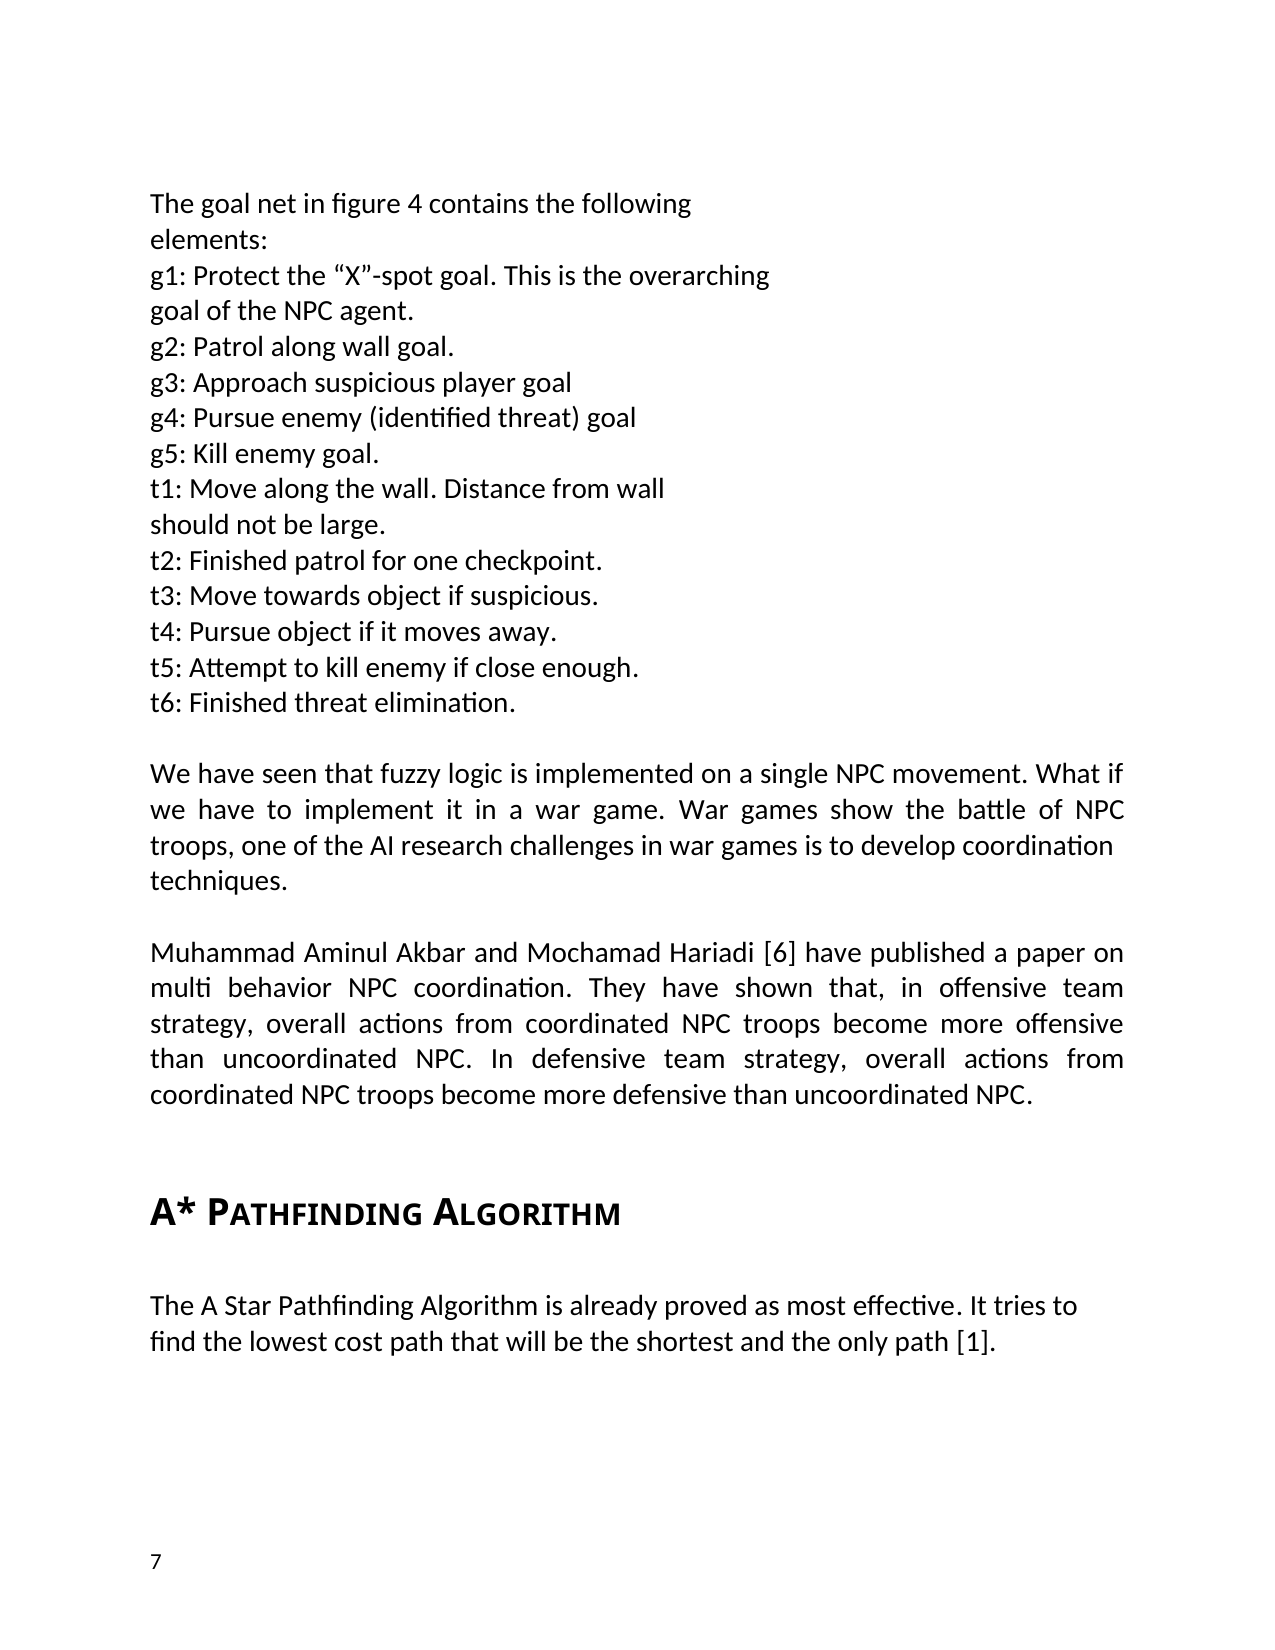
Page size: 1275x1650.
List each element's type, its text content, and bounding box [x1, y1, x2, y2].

subtitle A* Pathfinding Algorithm [150, 1185, 1125, 1236]
text techniques. [150, 862, 1125, 898]
text The A Star Pathfinding Algorithm is already proved as most effective. It tries to find the lowest cost path that will be the shortest and the only path [1]. [150, 1287, 1125, 1358]
text The goal net in figure 4 contains the following [150, 186, 1125, 221]
text g2: Patrol along wall goal. [150, 328, 1125, 364]
text g1: Protect the “X”-spot goal. This is the overarching [150, 257, 1125, 292]
text t2: Finished patrol for one checkpoint. [150, 542, 1125, 577]
text g5: Kill enemy goal. [150, 435, 1125, 471]
text should not be large. [150, 506, 1125, 542]
text t3: Move towards object if suspicious. [150, 577, 1125, 613]
text goal of the NPC agent. [150, 292, 1125, 328]
text t4: Pursue object if it moves away. [150, 613, 1125, 649]
text g4: Pursue enemy (identified threat) goal [150, 399, 1125, 435]
text t5: Attempt to kill enemy if close enough. [150, 649, 1125, 684]
text elements: [150, 221, 1125, 257]
text t6: Finished threat elimination. [150, 684, 1125, 720]
text g3: Approach suspicious player goal [150, 364, 1125, 399]
text t1: Move along the wall. Distance from wall [150, 471, 1125, 506]
text Muhammad Aminul Akbar and Mochamad Hariadi [6] have published a paper on multi behavior NPC coordination. They have shown that, in offensive team strategy, overall actions from coordinated NPC troops become more offensive than uncoordinated NPC. In defensive team strategy, overall actions from coordinated NPC troops become more defensive than uncoordinated NPC. [150, 934, 1125, 1112]
text We have seen that fuzzy logic is implemented on a single NPC movement. What if we have to implement it in a war game. War games show the battle of NPC troops, one of the AI research challenges in war games is to develop coordination [150, 756, 1125, 862]
